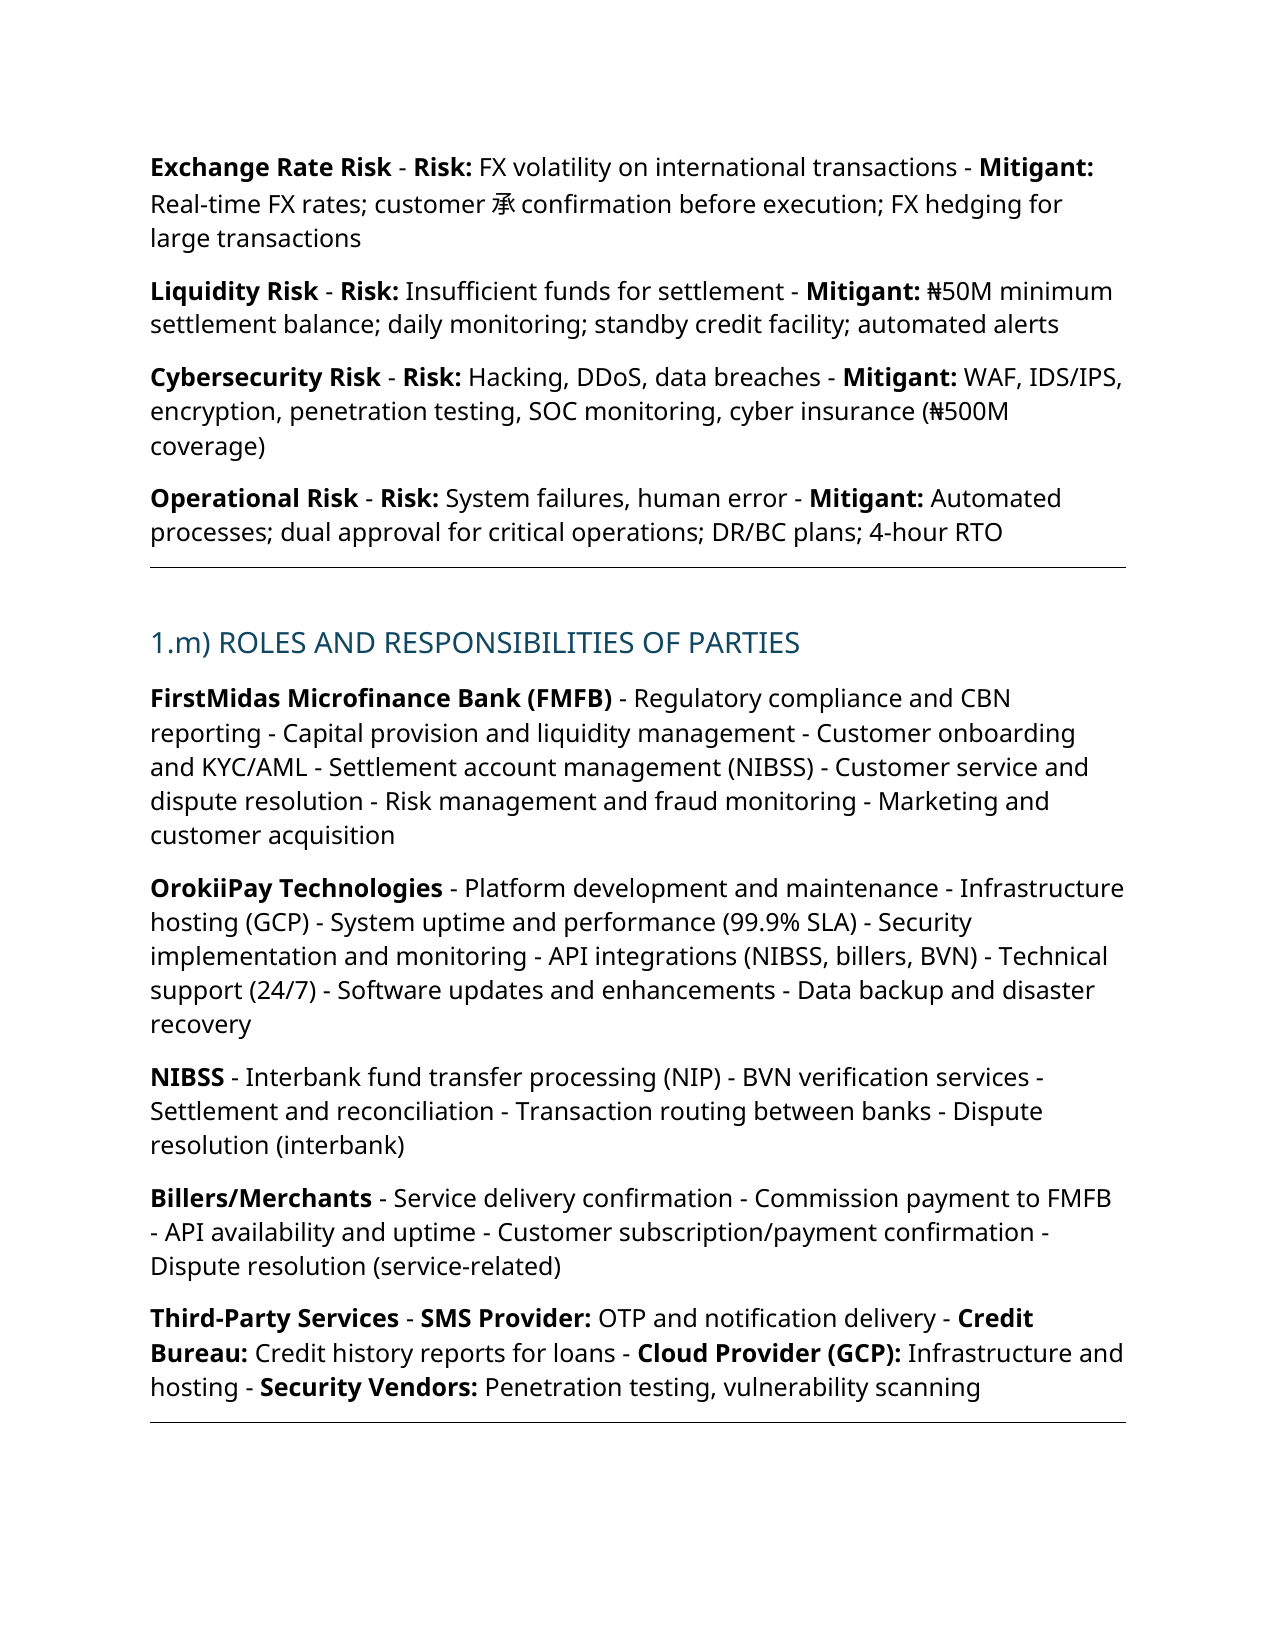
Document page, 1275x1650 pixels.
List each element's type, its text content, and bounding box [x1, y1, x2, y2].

text Liquidity Risk - Risk: Insufficient funds for settlement - Mitigant: ₦50M minimum settlement balance; daily monitoring; standby credit facility; automated alerts [150, 273, 1125, 341]
text Operational Risk - Risk: System failures, human error - Mitigant: Automated processes; dual approval for critical operations; DR/BC plans; 4-hour RTO [150, 481, 1125, 549]
text Third-Party Services - SMS Provider: OTP and notification delivery - Credit Bureau: Credit history reports for loans - Cloud Provider (GCP): Infrastructure and hosting - Security Vendors: Penetration testing, vulnerability scanning [150, 1301, 1125, 1403]
text FirstMidas Microfinance Bank (FMFB) - Regulatory compliance and CBN reporting - Capital provision and liquidity management - Customer onboarding and KYC/AML - Settlement account management (NIBSS) - Customer service and dispute resolution - Risk management and fraud monitoring - Marketing and customer acquisition [150, 681, 1125, 851]
text Exchange Rate Risk - Risk: FX volatility on international transactions - Mitigant: Real-time FX rates; customer承confirmation before execution; FX hedging for large transactions [150, 150, 1125, 254]
text OrokiiPay Technologies - Platform development and maintenance - Infrastructure hosting (GCP) - System uptime and performance (99.9% SLA) - Security implementation and monitoring - API integrations (NIBSS, billers, BVN) - Technical support (24/7) - Software updates and enhancements - Data backup and disaster recovery [150, 870, 1125, 1041]
subtitle 1.m) ROLES AND RESPONSIBILITIES OF PARTIES [150, 623, 1125, 662]
text Cybersecurity Risk - Risk: Hacking, DDoS, data breaches - Mitigant: WAF, IDS/IPS, encryption, penetration testing, SOC monitoring, cyber insurance (₦500M coverage) [150, 360, 1125, 462]
text Billers/Merchants - Service delivery confirmation - Commission payment to FMFB - API availability and uptime - Customer subscription/payment confirmation - Dispute resolution (service-related) [150, 1180, 1125, 1282]
text NIBSS - Interbank fund transfer processing (NIP) - BVN verification services - Settlement and reconciliation - Transaction routing between banks - Dispute resolution (interbank) [150, 1059, 1125, 1161]
